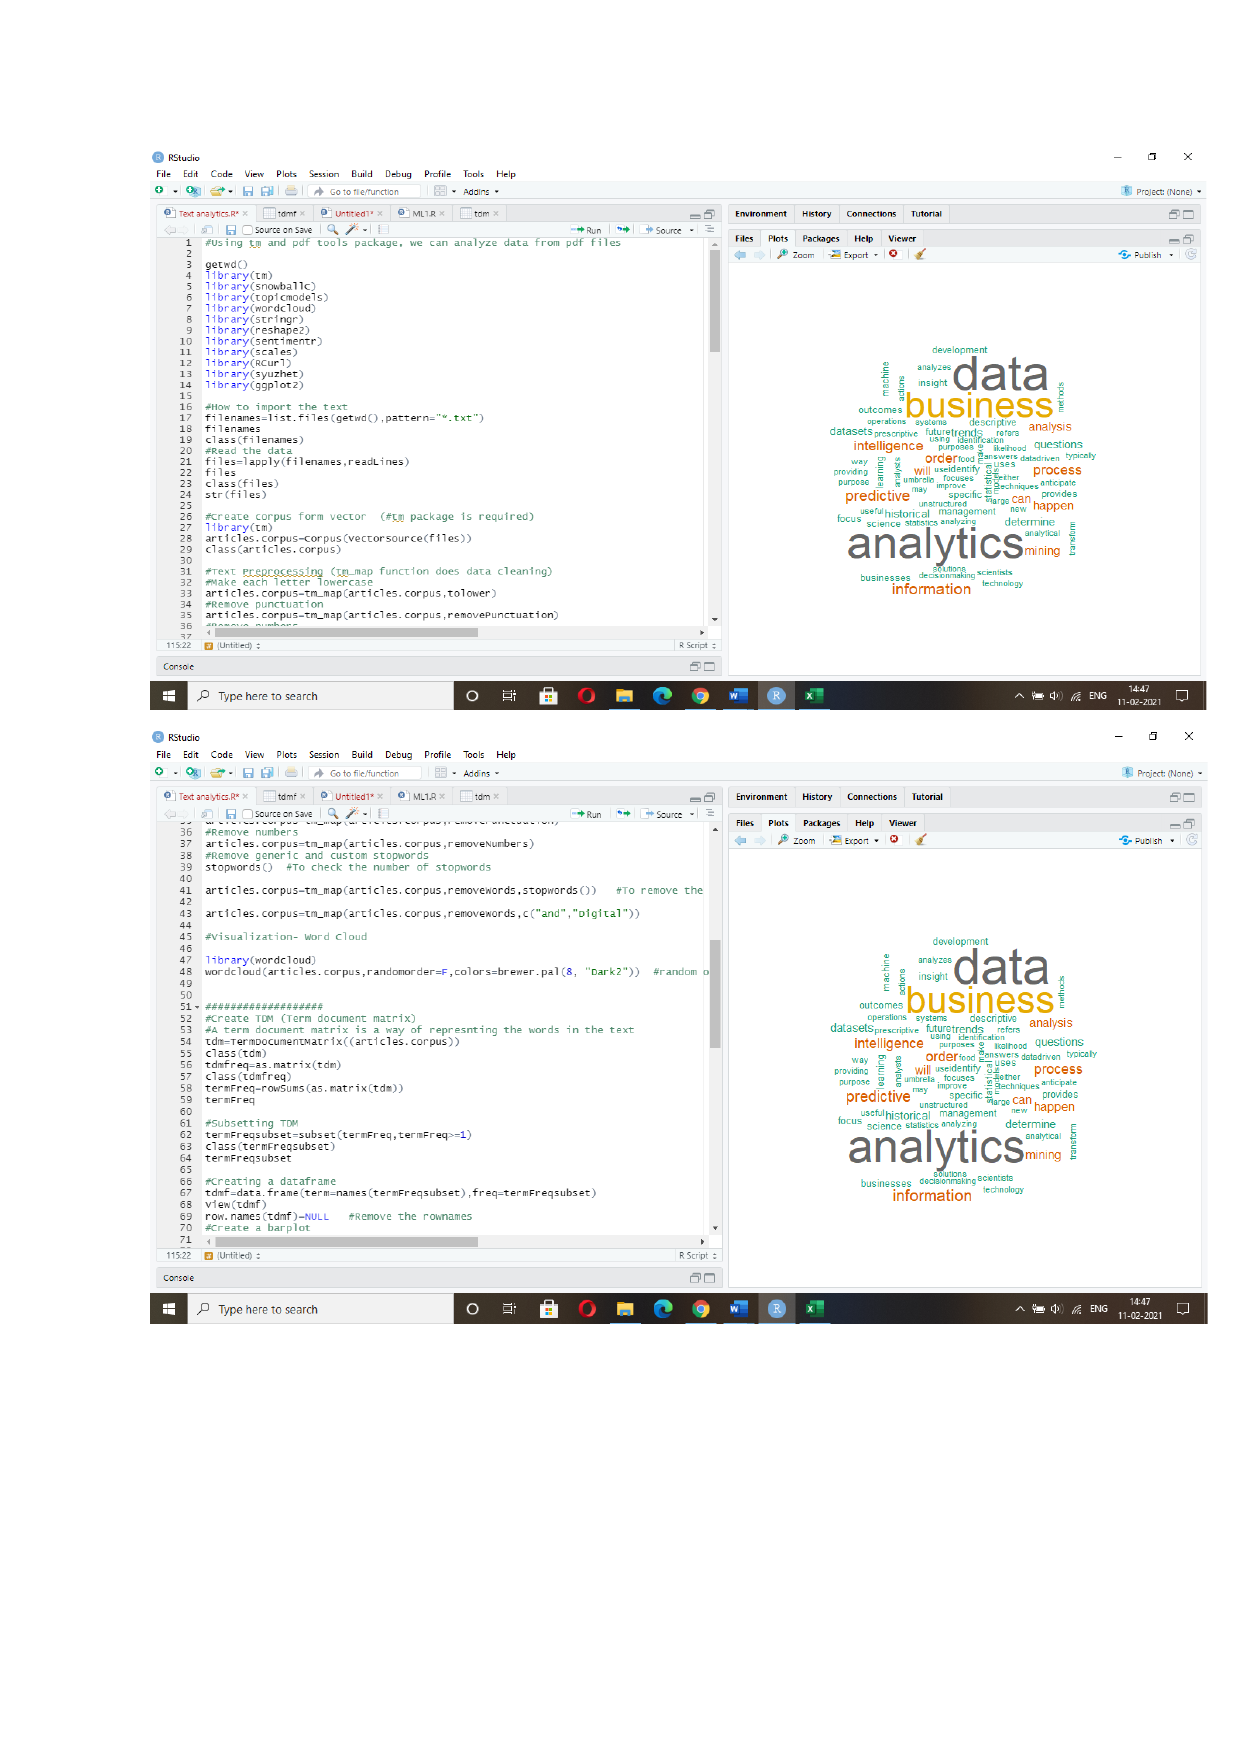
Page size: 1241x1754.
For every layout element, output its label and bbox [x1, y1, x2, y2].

picture [150, 150, 1207, 710]
picture [150, 728, 1208, 1324]
